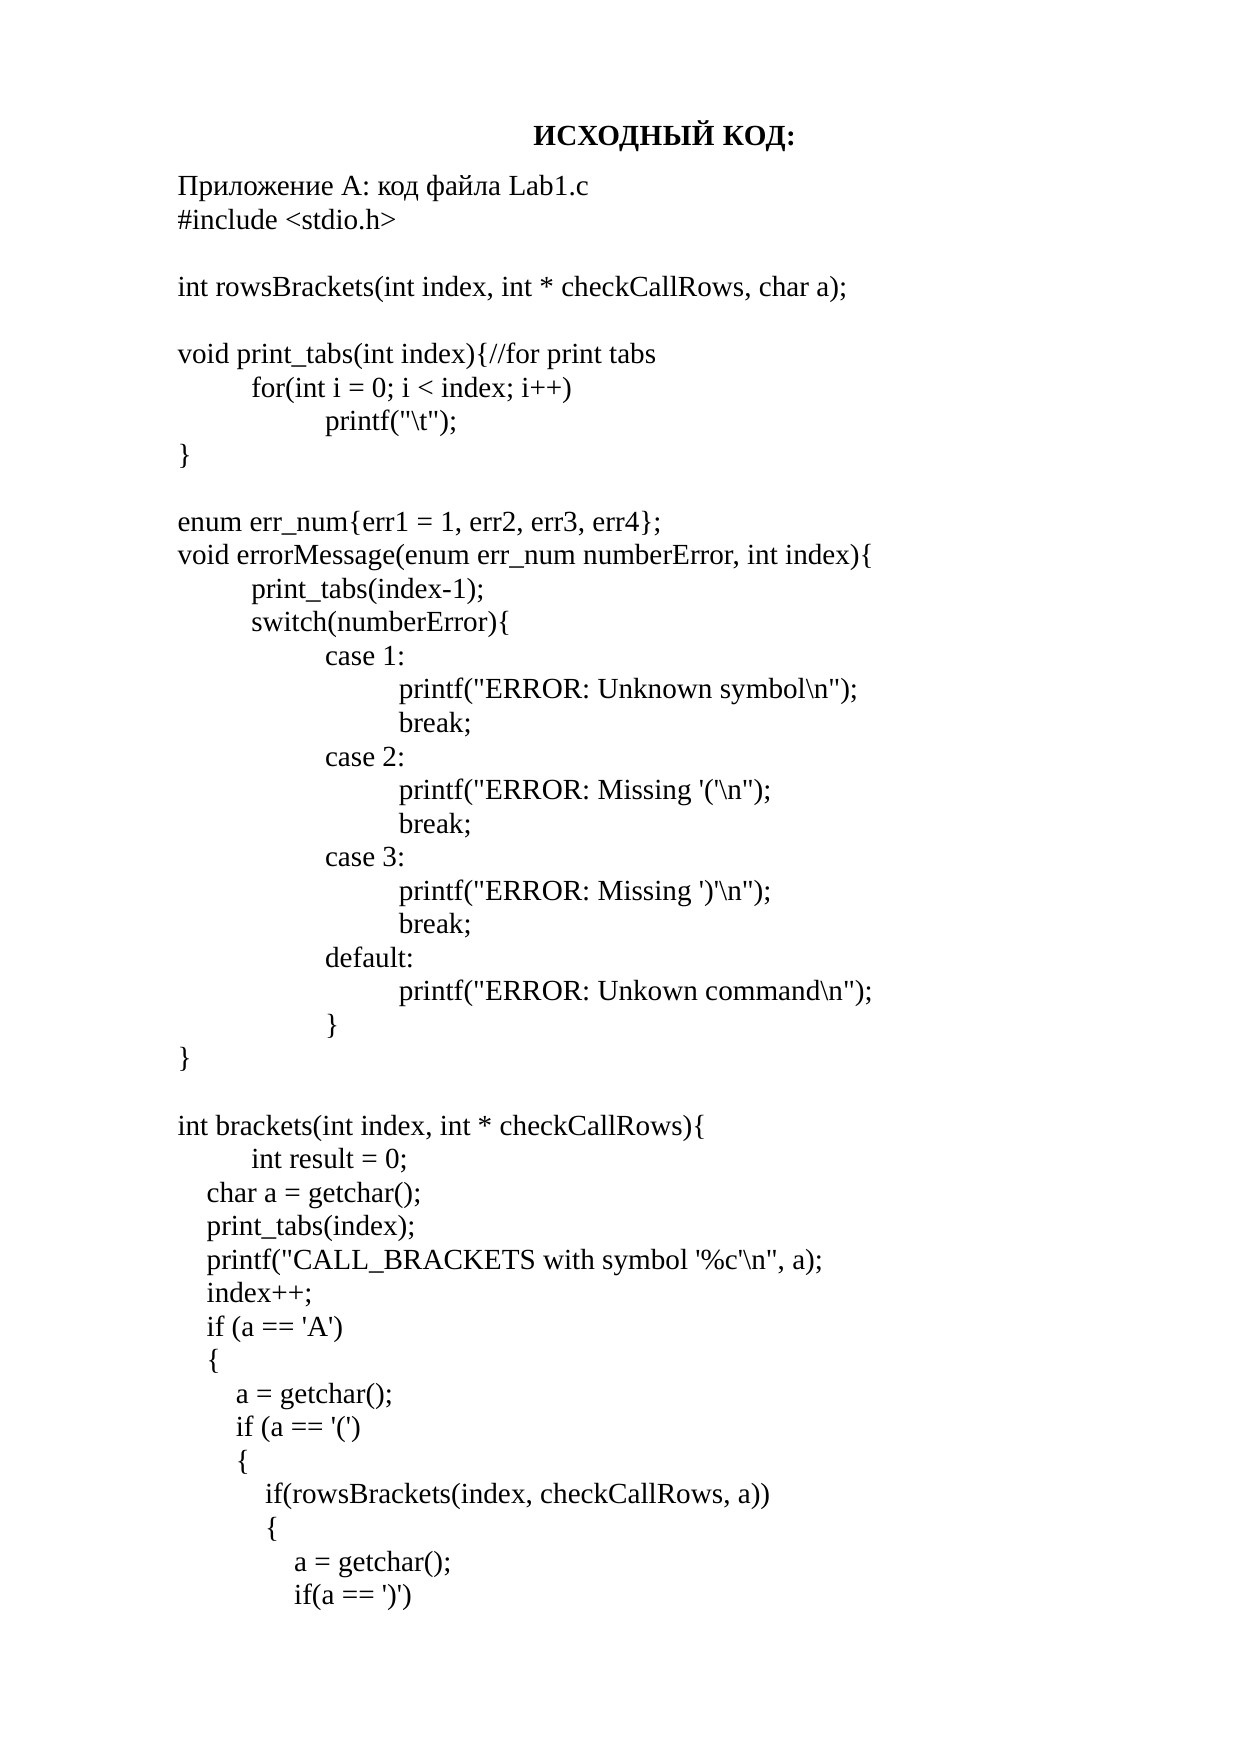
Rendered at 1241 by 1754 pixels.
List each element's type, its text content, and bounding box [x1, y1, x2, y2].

text int rowsBrackets(int index, int * checkCallRows, char a); [177, 269, 1152, 303]
text for(int i = 0; i < index; i++) [177, 370, 1152, 403]
text char a = getchar(); [177, 1175, 1152, 1208]
text void print_tabs(int index){//for print tabs [177, 336, 1152, 370]
text a = getchar(); [177, 1544, 1152, 1577]
text Исходный код: [177, 118, 1152, 152]
text printf("ERROR: Missing ')'\n"); [177, 873, 1152, 906]
text index++; [177, 1275, 1152, 1309]
text int brackets(int index, int * checkCallRows){ [177, 1108, 1152, 1141]
text } [177, 437, 1152, 470]
text default: [177, 940, 1152, 973]
text void errorMessage(enum err_num numberError, int index){ [177, 537, 1152, 571]
text if(a == ')') [177, 1577, 1152, 1611]
text if (a == '(') [177, 1409, 1152, 1443]
text case 3: [177, 839, 1152, 873]
text enum err_num{err1 = 1, err2, err3, err4}; [177, 504, 1152, 537]
text printf("ERROR: Unknown symbol\n"); [177, 672, 1152, 705]
text } [177, 1041, 1152, 1074]
text printf("ERROR: Unkown command\n"); [177, 973, 1152, 1007]
text printf("ERROR: Missing '('\n"); [177, 772, 1152, 806]
text } [177, 1007, 1152, 1041]
text break; [177, 906, 1152, 940]
text a = getchar(); [177, 1376, 1152, 1409]
text break; [177, 705, 1152, 739]
text case 1: [177, 638, 1152, 672]
text if(rowsBrackets(index, checkCallRows, a)) [177, 1477, 1152, 1510]
text case 2: [177, 739, 1152, 772]
text int result = 0; [177, 1141, 1152, 1175]
text break; [177, 806, 1152, 839]
text { [177, 1342, 1152, 1376]
text print_tabs(index); [177, 1208, 1152, 1242]
text printf("CALL_BRACKETS with symbol '%c'\n", a); [177, 1242, 1152, 1275]
text printf("\t"); [177, 403, 1152, 437]
text { [177, 1443, 1152, 1477]
text switch(numberError){ [177, 604, 1152, 638]
text if (a == 'A') [177, 1309, 1152, 1342]
text Приложение А: код файла Lab1.c [177, 168, 1152, 202]
text print_tabs(index-1); [177, 571, 1152, 604]
text #include <stdio.h> [177, 202, 1152, 236]
text { [177, 1510, 1152, 1544]
